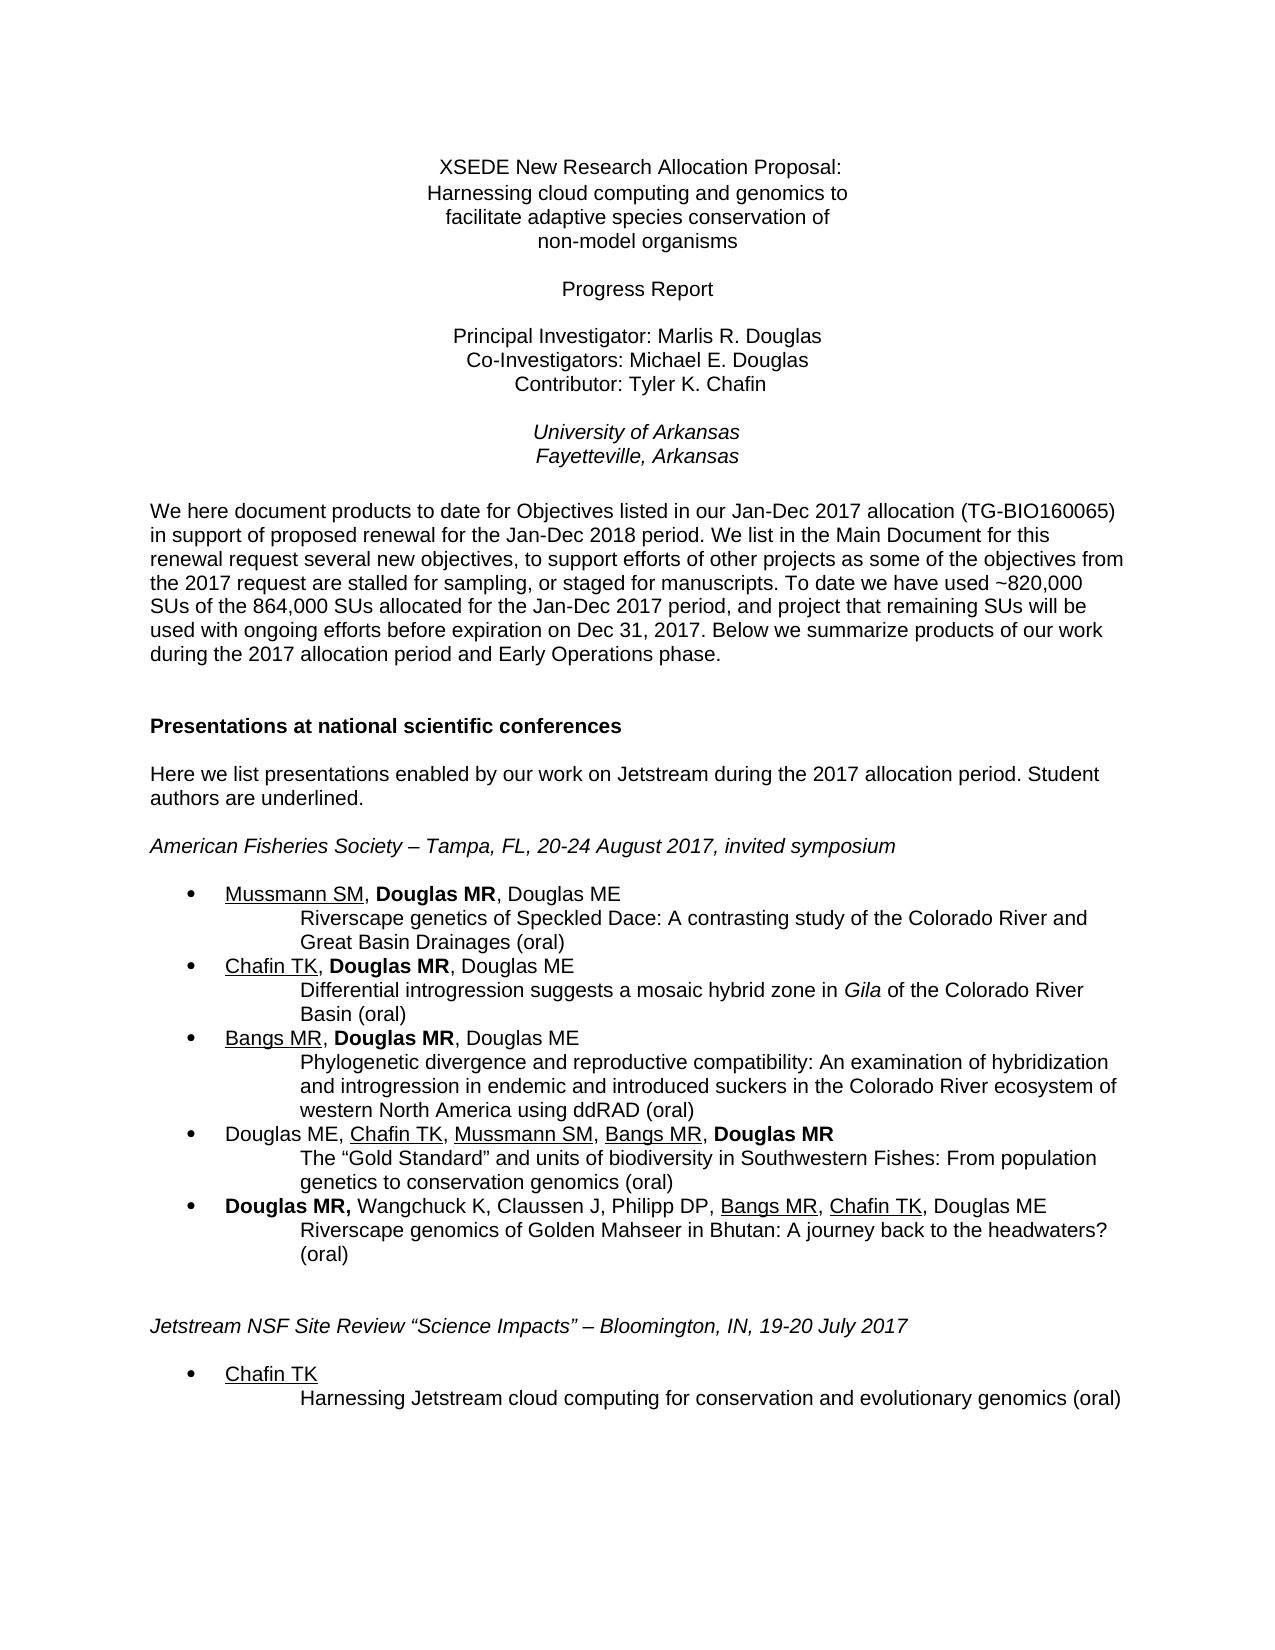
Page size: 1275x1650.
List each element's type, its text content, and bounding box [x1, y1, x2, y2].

text Contributor: Tyler K. Chafin [150, 372, 1125, 396]
list Riverscape genetics of Speckled Dace: A contrasting study of the Colorado River and Great Basin Drainages (oral) [300, 906, 1125, 954]
text Progress Report [150, 276, 1125, 300]
text Here we list presentations enabled by our work on Jetstream during the 2017 allocation period. Student authors are underlined. [150, 762, 1125, 810]
list Differential introgression suggests a mosaic hybrid zone in Gila of the Colorado River Basin (oral) [300, 978, 1125, 1026]
list Bangs MR, Douglas MR, Douglas ME [187, 1026, 1125, 1050]
text We here document products to date for Objectives listed in our Jan-Dec 2017 allocation (TG-BIO160065) in support of proposed renewal for the Jan-Dec 2018 period. We list in the Main Document for this renewal request several new objectives, to support efforts of other projects as some of the objectives from the 2017 request are stalled for sampling, or staged for manuscripts. To date we have used ~820,000 SUs of the 864,000 SUs allocated for the Jan-Dec 2017 period, and project that remaining SUs will be used with ongoing efforts before expiration on Dec 31, 2017. Below we summarize products of our work during the 2017 allocation period and Early Operations phase. [150, 498, 1125, 666]
text Harnessing cloud computing and genomics to [150, 181, 1125, 204]
text Principal Investigator: Marlis R. Douglas [150, 324, 1125, 348]
text facilitate adaptive species conservation of [150, 204, 1125, 228]
text Presentations at national scientific conferences [150, 714, 1125, 738]
list Phylogenetic divergence and reproductive compatibility: An examination of hybridization and introgression in endemic and introduced suckers in the Colorado River ecosystem of western North America using ddRAD (oral) [300, 1050, 1125, 1122]
text non-model organisms [150, 228, 1125, 252]
list Riverscape genomics of Golden Mahseer in Bhutan: A journey back to the headwaters? (oral) [300, 1218, 1125, 1266]
text University of Arkansas [150, 420, 1125, 444]
text Co-Investigators: Michael E. Douglas [150, 348, 1125, 372]
list Douglas MR, Wangchuck K, Claussen J, Philipp DP, Bangs MR, Chafin TK, Douglas ME [187, 1194, 1125, 1218]
text XSEDE New Research Allocation Proposal: [150, 150, 1125, 181]
list Chafin TK [187, 1362, 1125, 1386]
text Jetstream NSF Site Review “Science Impacts” – Bloomington, IN, 19-20 July 2017 [150, 1314, 1125, 1338]
list Mussmann SM, Douglas MR, Douglas ME [187, 882, 1125, 906]
list Harnessing Jetstream cloud computing for conservation and evolutionary genomics (oral) [225, 1386, 1125, 1409]
text American Fisheries Society – Tampa, FL, 20-24 August 2017, invited symposium [150, 834, 1125, 858]
list The “Gold Standard” and units of biodiversity in Southwestern Fishes: From population genetics to conservation genomics (oral) [300, 1146, 1125, 1194]
list Chafin TK, Douglas MR, Douglas ME [187, 954, 1125, 978]
text Fayetteville, Arkansas [150, 444, 1125, 468]
list Douglas ME, Chafin TK, Mussmann SM, Bangs MR, Douglas MR [187, 1122, 1125, 1146]
